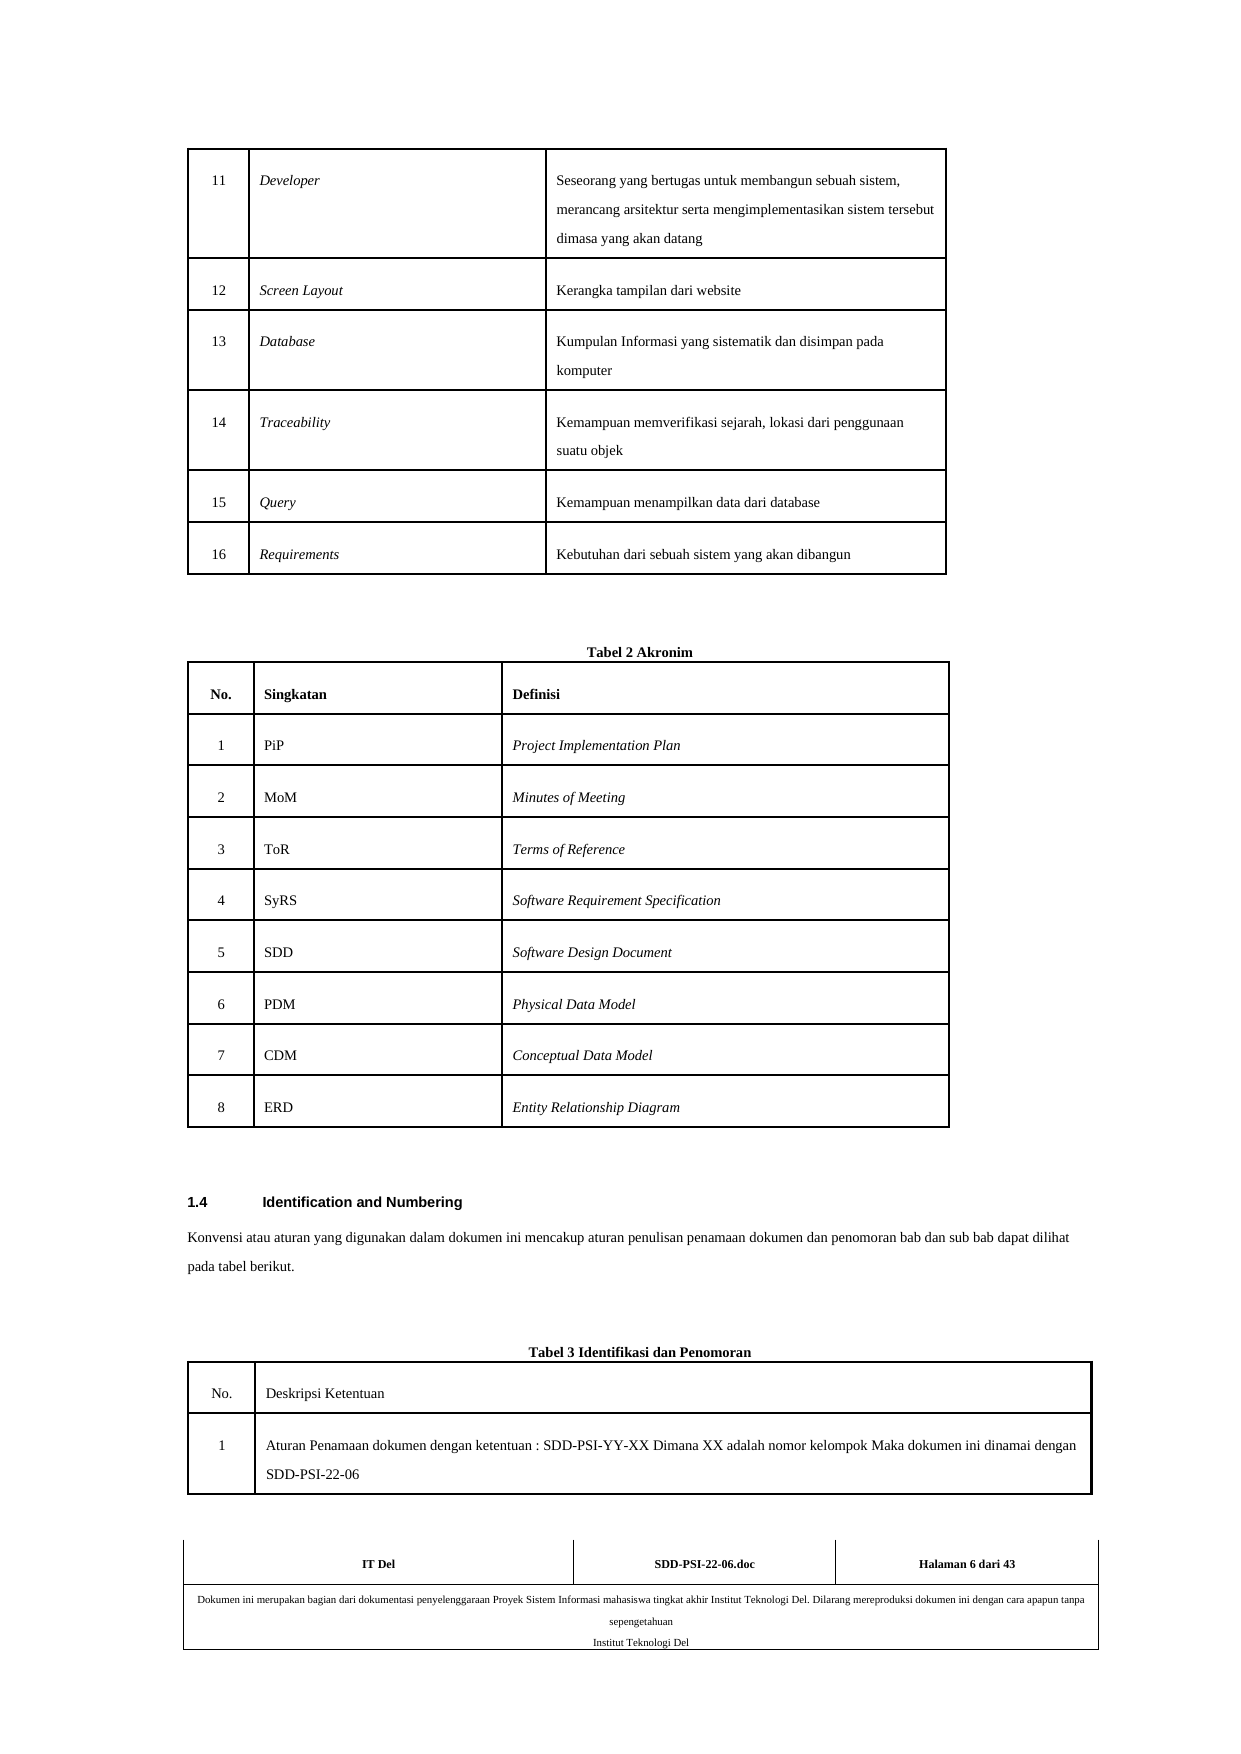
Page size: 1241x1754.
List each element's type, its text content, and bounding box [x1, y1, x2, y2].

table_cell Kumpulan Informasi yang sistematik dan disimpan pada komputer [547, 311, 945, 389]
table_cell 12 [189, 259, 248, 308]
table_cell ERD [255, 1076, 501, 1126]
table_cell 1 [189, 715, 253, 764]
table_cell Seseorang yang bertugas untuk membangun sebuah sistem, merancang arsitektur serta mengimplementasikan sistem tersebut dimasa yang akan datang [547, 150, 945, 257]
table_cell Terms of Reference [503, 818, 948, 868]
text Tabel 3 Identifikasi dan Penomoran [187, 1332, 1092, 1361]
table_cell PDM [255, 973, 501, 1023]
table_cell Software Design Document [503, 921, 948, 971]
table_cell 4 [189, 870, 253, 919]
table_cell SyRS [255, 870, 501, 919]
table_cell 7 [189, 1025, 253, 1074]
table_header Singkatan [255, 663, 501, 713]
table_header No. [189, 1363, 254, 1412]
table_cell 5 [189, 921, 253, 971]
table_cell PiP [255, 715, 501, 764]
table_cell Kemampuan memverifikasi sejarah, lokasi dari penggunaan suatu objek [547, 391, 945, 469]
table_cell 3 [189, 818, 253, 868]
table_cell 6 [189, 973, 253, 1023]
table_cell 14 [189, 391, 248, 469]
table_cell ToR [255, 818, 501, 868]
table_cell Minutes of Meeting [503, 766, 948, 816]
text Konvensi atau aturan yang digunakan dalam dokumen ini mencakup aturan penulisan penamaan dokumen dan penomoran bab dan sub bab dapat dilihat pada tabel berikut. [187, 1217, 1092, 1274]
subtitle Identification and Numbering [187, 1182, 1092, 1211]
table_cell Kerangka tampilan dari website [547, 259, 945, 308]
table_cell Screen Layout [250, 259, 545, 308]
table_cell Entity Relationship Diagram [503, 1076, 948, 1126]
table_cell Software Requirement Specification [503, 870, 948, 919]
text Tabel 2 Akronim [187, 632, 1092, 661]
table_cell Kemampuan menampilkan data dari database [547, 471, 945, 521]
table_header No. [189, 663, 253, 713]
table_cell Database [250, 311, 545, 389]
table_cell Physical Data Model [503, 973, 948, 1023]
table_cell Requirements [250, 523, 545, 573]
table_cell Traceability [250, 391, 545, 469]
table_cell 1 [189, 1414, 254, 1493]
table_cell 8 [189, 1076, 253, 1126]
table_header Definisi [503, 663, 948, 713]
table_cell CDM [255, 1025, 501, 1074]
table_cell Query [250, 471, 545, 521]
table_cell Project Implementation Plan [503, 715, 948, 764]
table_cell 13 [189, 311, 248, 389]
table_cell Kebutuhan dari sebuah sistem yang akan dibangun [547, 523, 945, 573]
table_cell Developer [250, 150, 545, 257]
table_header Deskripsi Ketentuan [256, 1363, 1090, 1412]
table_cell 15 [189, 471, 248, 521]
table_cell 11 [189, 150, 248, 257]
table_cell MoM [255, 766, 501, 816]
table_cell Conceptual Data Model [503, 1025, 948, 1074]
table_cell 2 [189, 766, 253, 816]
table_cell 16 [189, 523, 248, 573]
table_cell SDD [255, 921, 501, 971]
table_cell Aturan Penamaan dokumen dengan ketentuan : SDD-PSI-YY-XX Dimana XX adalah nomor kelompok Maka dokumen ini dinamai dengan SDD-PSI-22-06 [256, 1414, 1090, 1493]
